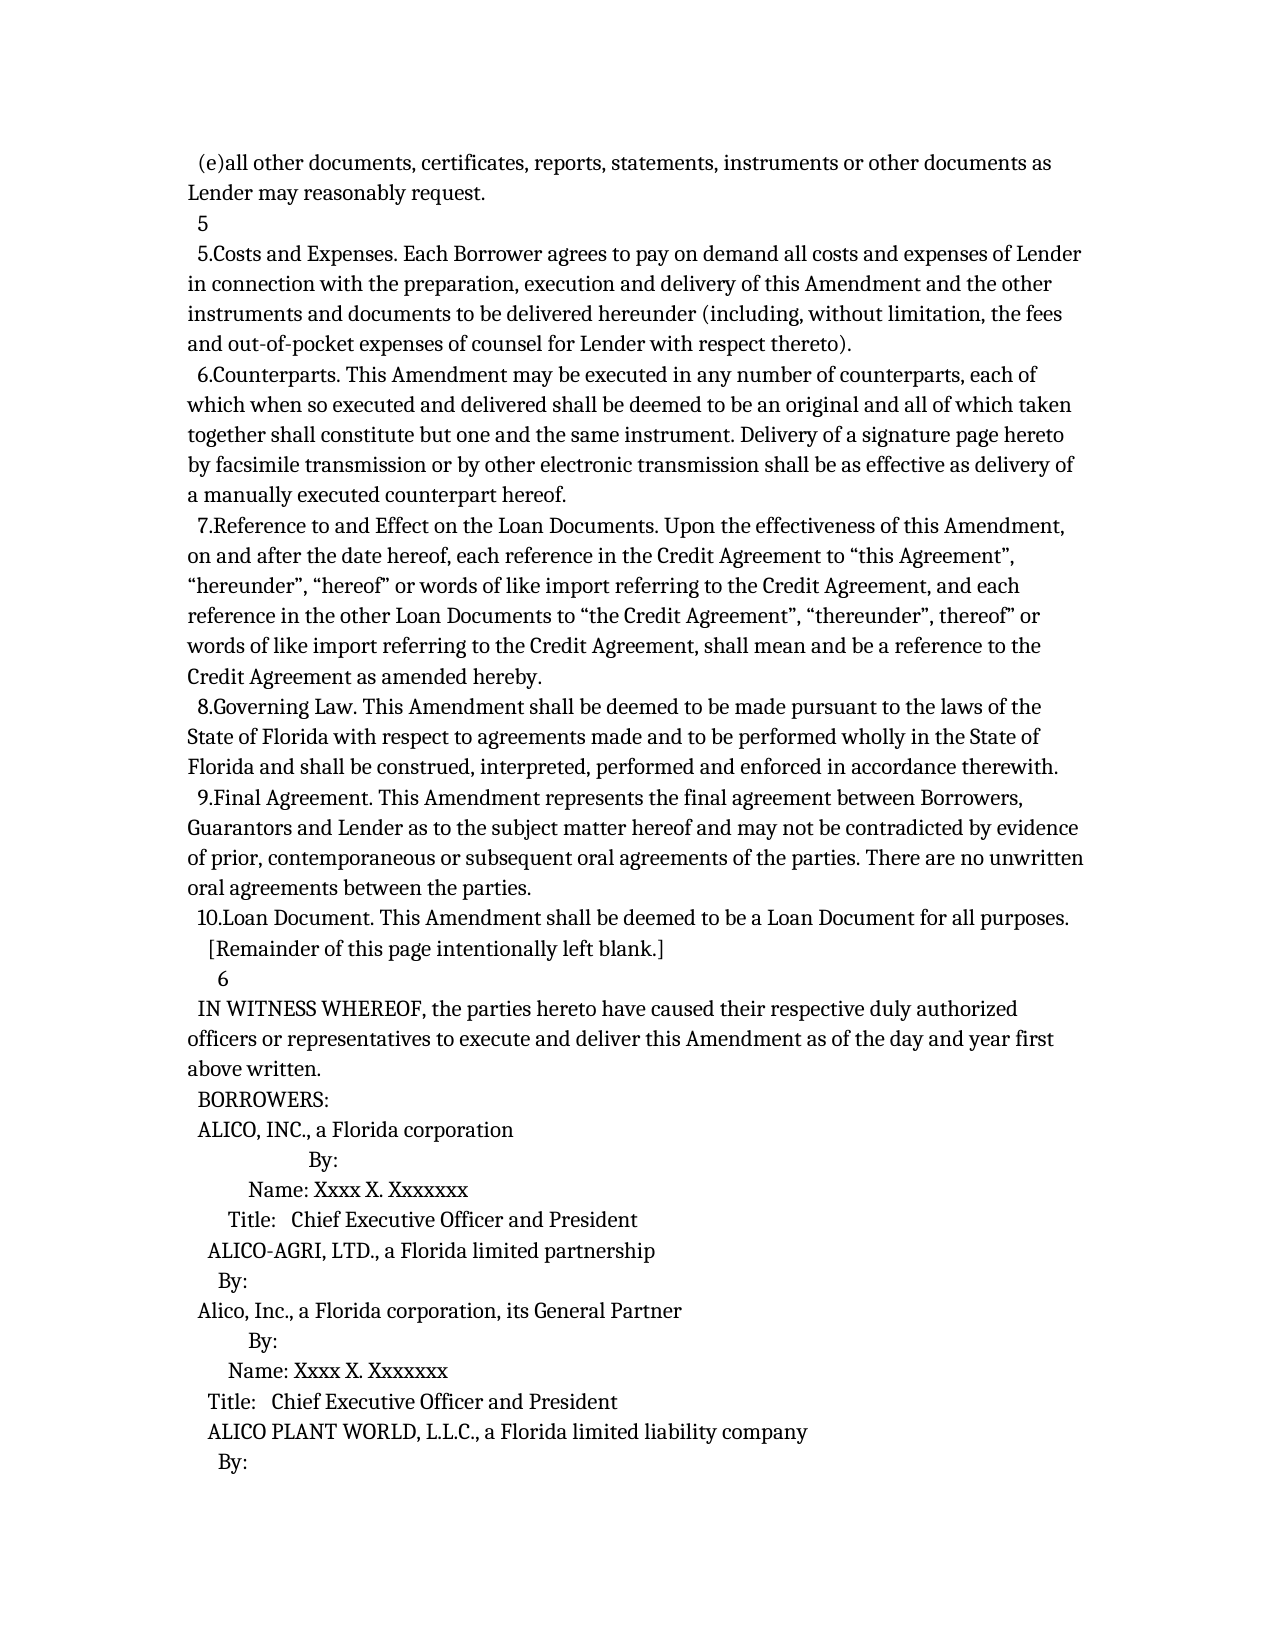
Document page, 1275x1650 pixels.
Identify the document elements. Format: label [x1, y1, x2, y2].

text [187, 150, 1087, 1475]
